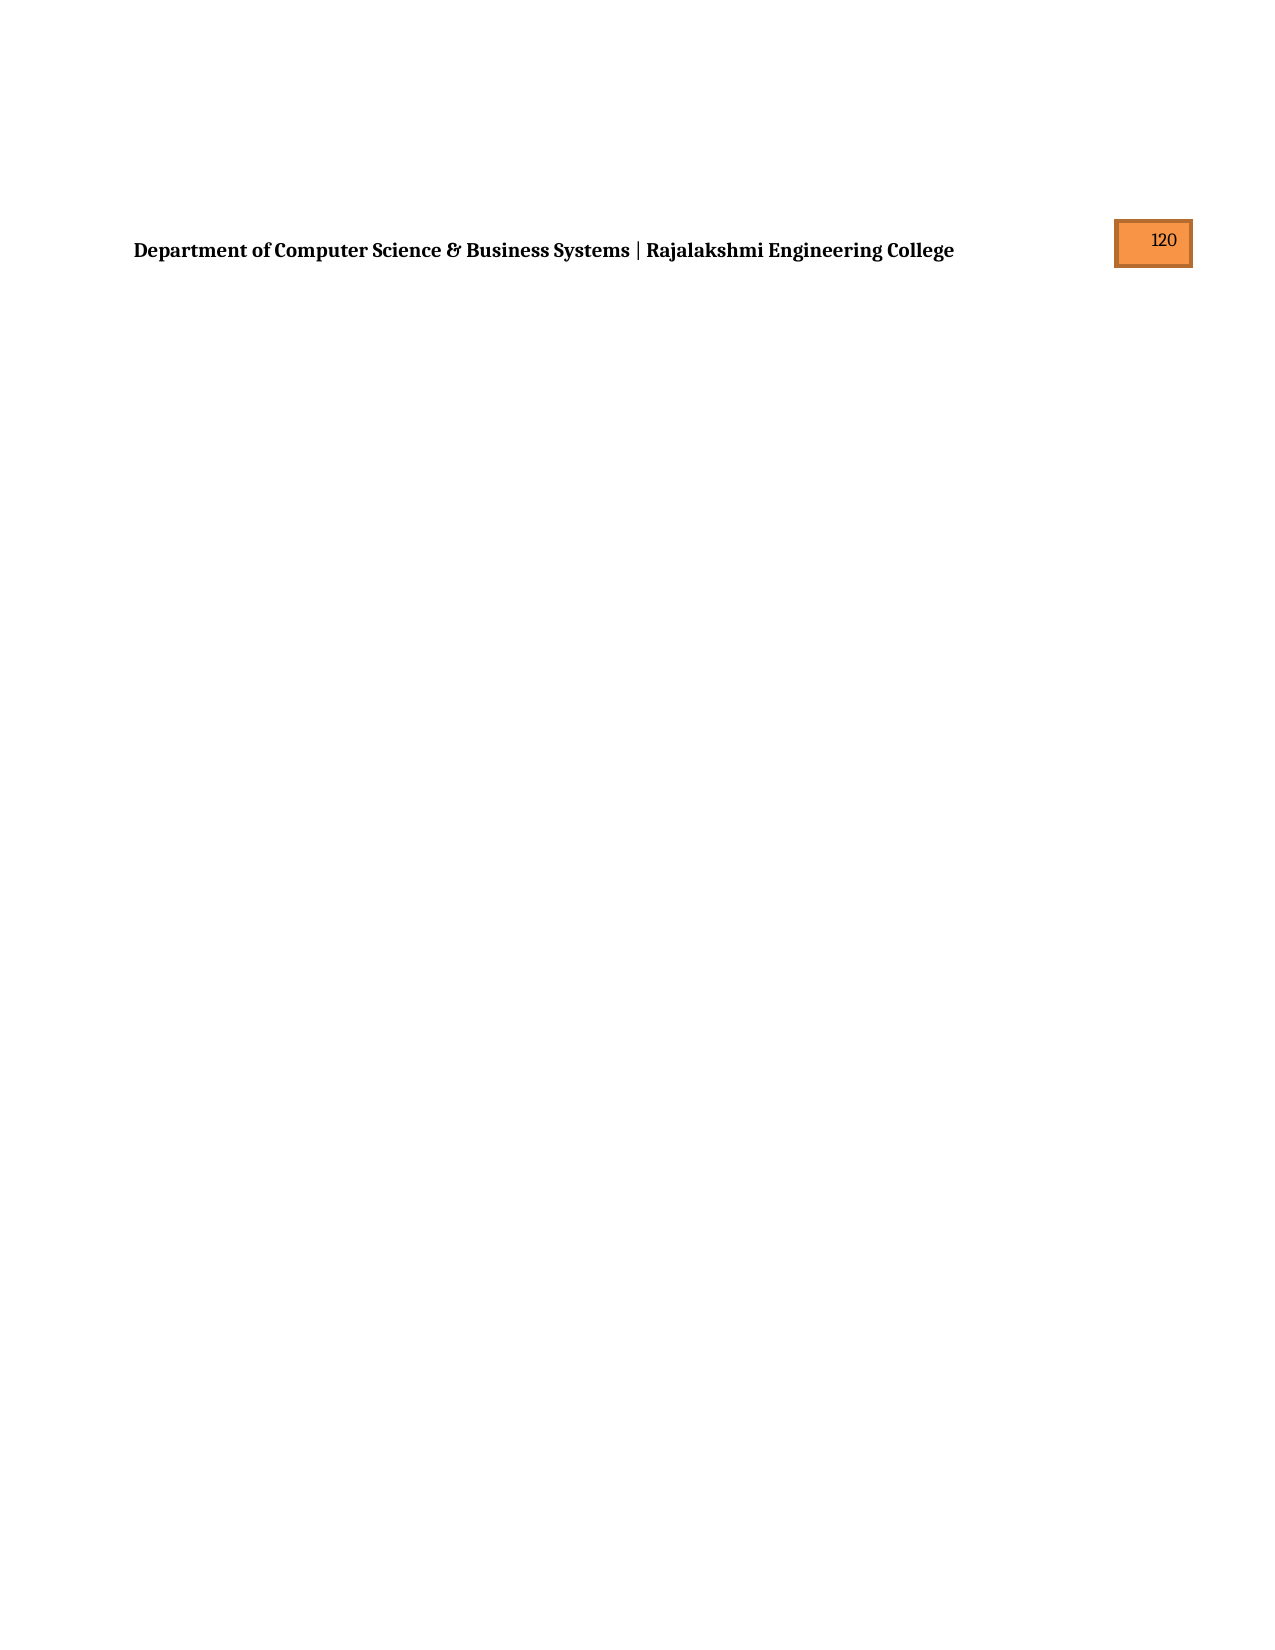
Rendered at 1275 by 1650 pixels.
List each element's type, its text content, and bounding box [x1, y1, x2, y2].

text Department of Computer Science & Business Systems | Rajalakshmi Engineering College [133, 239, 1114, 263]
